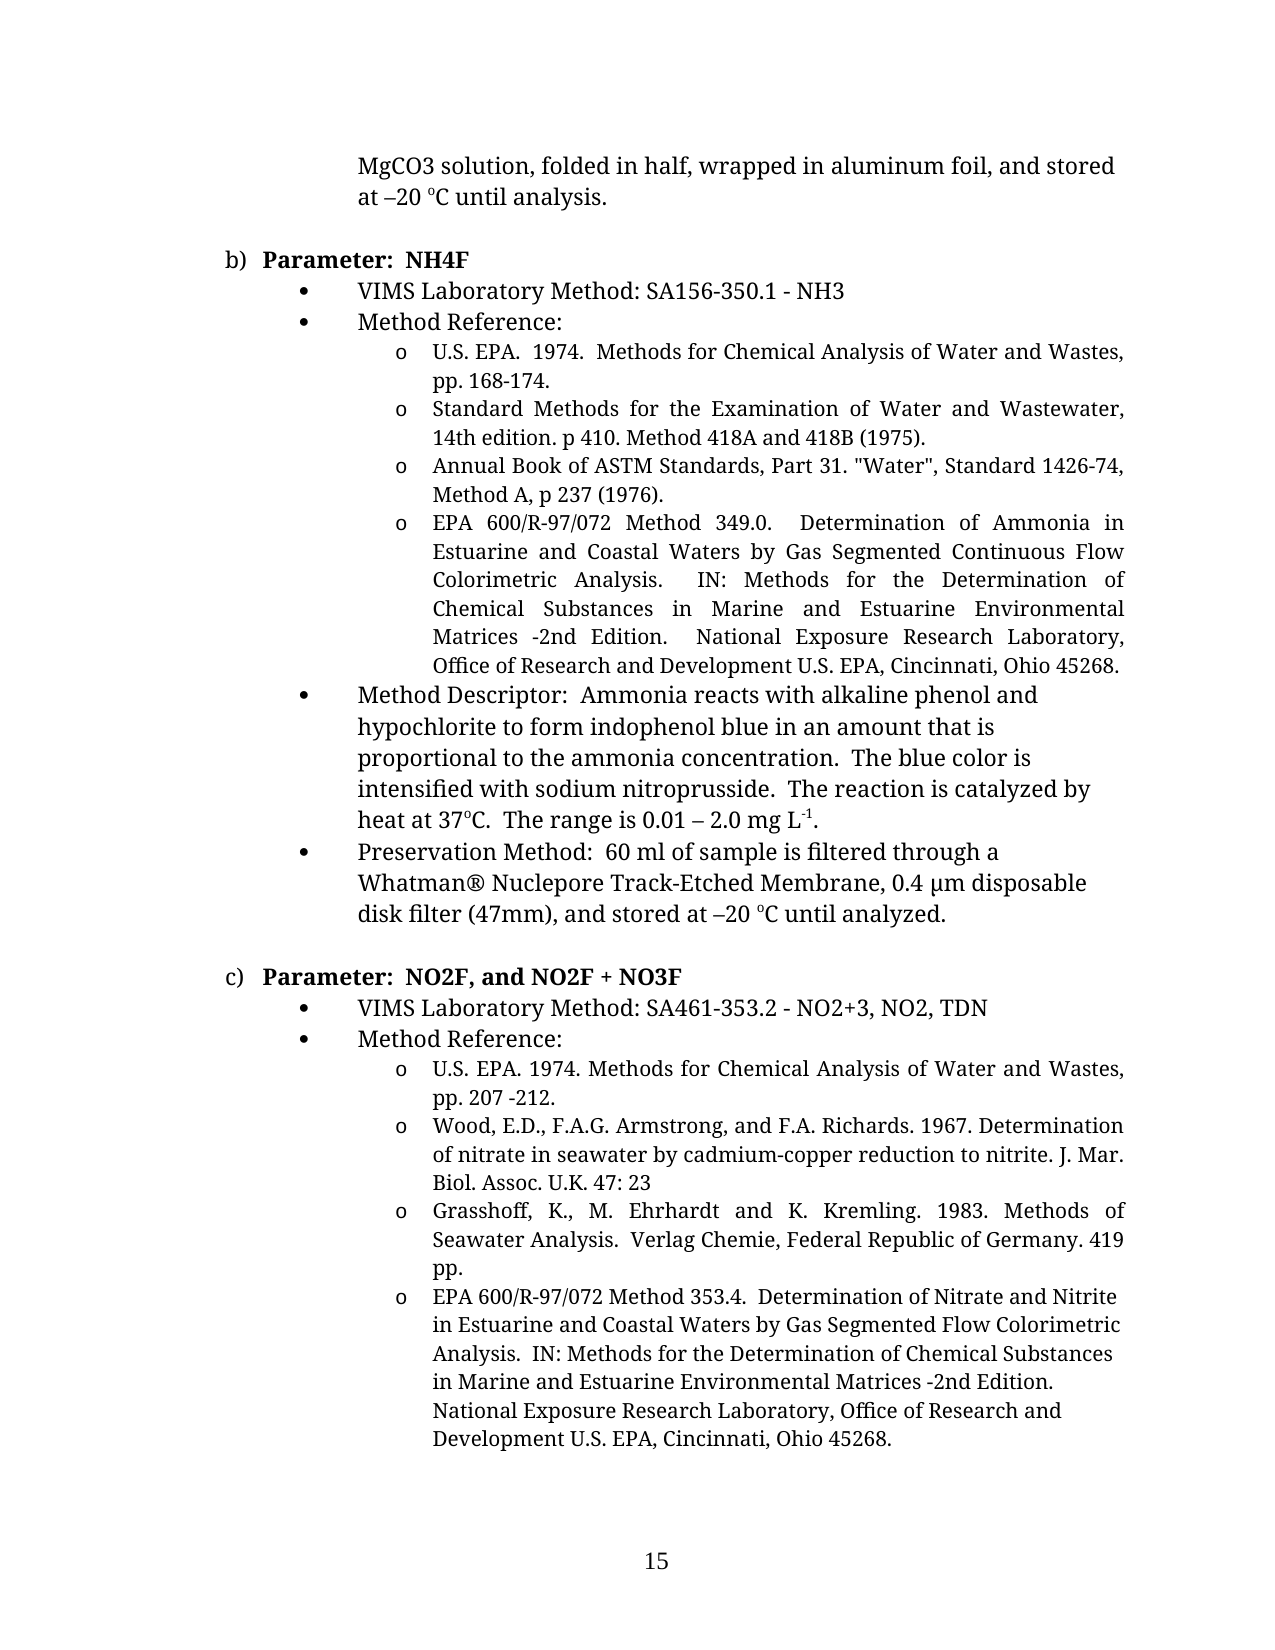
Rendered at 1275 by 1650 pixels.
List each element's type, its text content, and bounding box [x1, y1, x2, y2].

list Parameter: NH4F [225, 244, 1125, 275]
list Method Descriptor: Ammonia reacts with alkaline phenol and hypochlorite to form indophenol blue in an amount that is proportional to the ammonia concentration. The blue color is intensified with sodium nitroprusside. The reaction is catalyzed by heat at 37oC. The range is 0.01 – 2.0 mg L-1. [300, 679, 1125, 835]
list U.S. EPA. 1974. Methods for Chemical Analysis of Water and Wastes, pp. 207 -212. [395, 1054, 1125, 1111]
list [300, 150, 1125, 212]
list Method Reference: [300, 1023, 1125, 1054]
list EPA 600/R-97/072 Method 349.0. Determination of Ammonia in Estuarine and Coastal Waters by Gas Segmented Continuous Flow Colorimetric Analysis. IN: Methods for the Determination of Chemical Substances in Marine and Estuarine Environmental Matrices -2nd Edition. National Exposure Research Laboratory, Office of Research and Development U.S. EPA, Cincinnati, Ohio 45268. [395, 508, 1125, 679]
list Parameter: NO2F, and NO2F + NO3F [225, 960, 1125, 992]
list VIMS Laboratory Method: SA461-353.2 - NO2+3, NO2, TDN [300, 992, 1125, 1023]
list Preservation Method: 60 ml of sample is filtered through a Whatman® Nuclepore Track-Etched Membrane, 0.4 µm disposable disk filter (47mm), and stored at –20 oC until analyzed. [300, 835, 1125, 929]
list EPA 600/R-97/072 Method 353.4. Determination of Nitrate and Nitrite in Estuarine and Coastal Waters by Gas Segmented Flow Colorimetric Analysis. IN: Methods for the Determination of Chemical Substances in Marine and Estuarine Environmental Matrices -2nd Edition. National Exposure Research Laboratory, Office of Research and Development U.S. EPA, Cincinnati, Ohio 45268. [395, 1282, 1125, 1453]
list Grasshoff, K., M. Ehrhardt and K. Kremling. 1983. Methods of Seawater Analysis. Verlag Chemie, Federal Republic of Germany. 419 pp. [395, 1197, 1125, 1282]
list Standard Methods for the Examination of Water and Wastewater, 14th edition. p 410. Method 418A and 418B (1975). [395, 394, 1125, 451]
list VIMS Laboratory Method: SA156-350.1 - NH3 [300, 275, 1125, 306]
list Wood, E.D., F.A.G. Armstrong, and F.A. Richards. 1967. Determination of nitrate in seawater by cadmium-copper reduction to nitrite. J. Mar. Biol. Assoc. U.K. 47: 23 [395, 1111, 1125, 1197]
list Method Reference: [300, 306, 1125, 337]
list Annual Book of ASTM Standards, Part 31. "Water", Standard 1426-74, Method A, p 237 (1976). [395, 451, 1125, 508]
list U.S. EPA. 1974. Methods for Chemical Analysis of Water and Wastes, pp. 168-174. [395, 337, 1125, 394]
